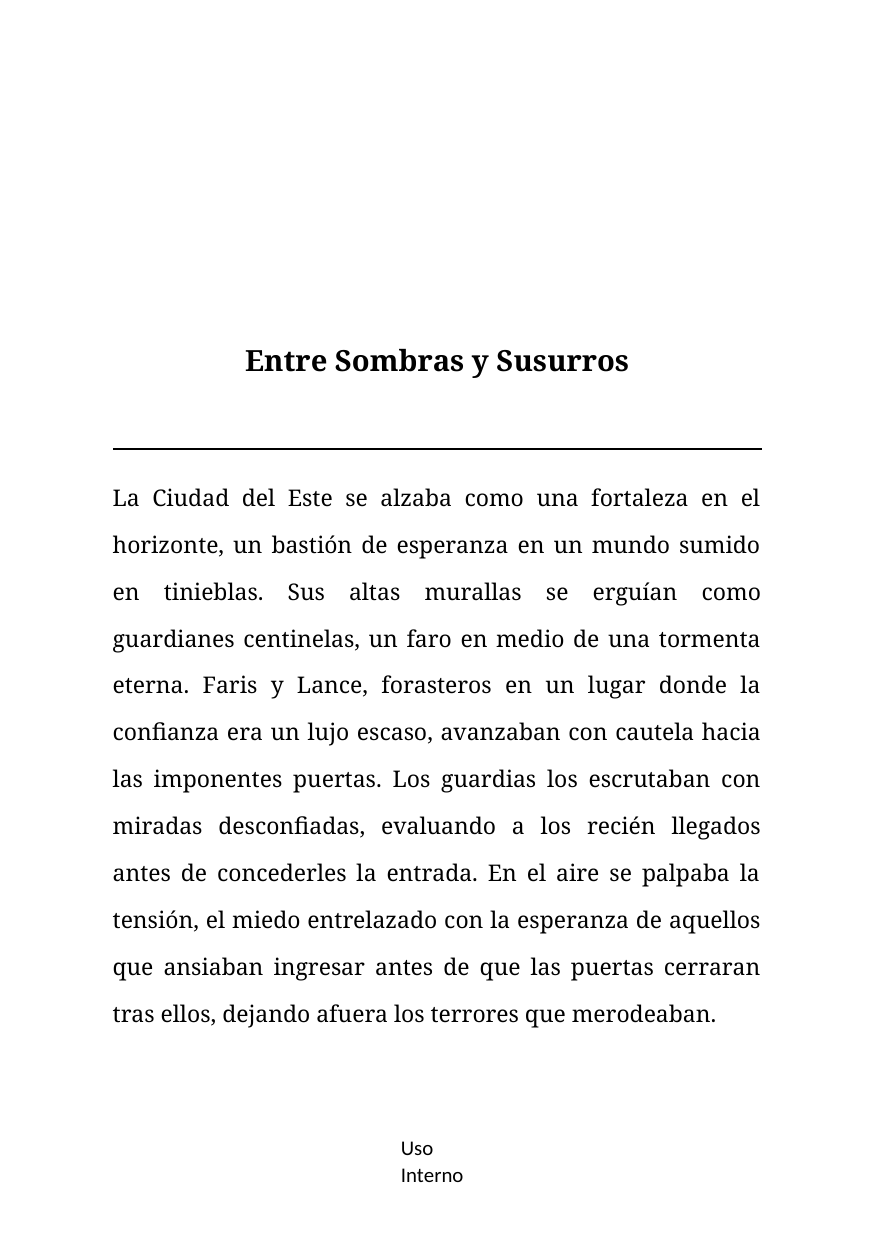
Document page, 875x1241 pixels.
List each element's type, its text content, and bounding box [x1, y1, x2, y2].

text Entre Sombras y Susurros [112, 341, 762, 380]
text La Ciudad del Este se alzaba como una fortaleza en el horizonte, un bastión de esperanza en un mundo sumido en tinieblas. Sus altas murallas se erguían como guardianes centinelas, un faro en medio de una tormenta eterna. Faris y Lance, forasteros en un lugar donde la confianza era un lujo escaso, avanzaban con cautela hacia las imponentes puertas. Los guardias los escrutaban con miradas desconfiadas, evaluando a los recién llegados antes de concederles la entrada. En el aire se palpaba la tensión, el miedo entrelazado con la esperanza de aquellos que ansiaban ingresar antes de que las puertas cerraran tras ellos, dejando afuera los terrores que merodeaban. [112, 482, 762, 1029]
